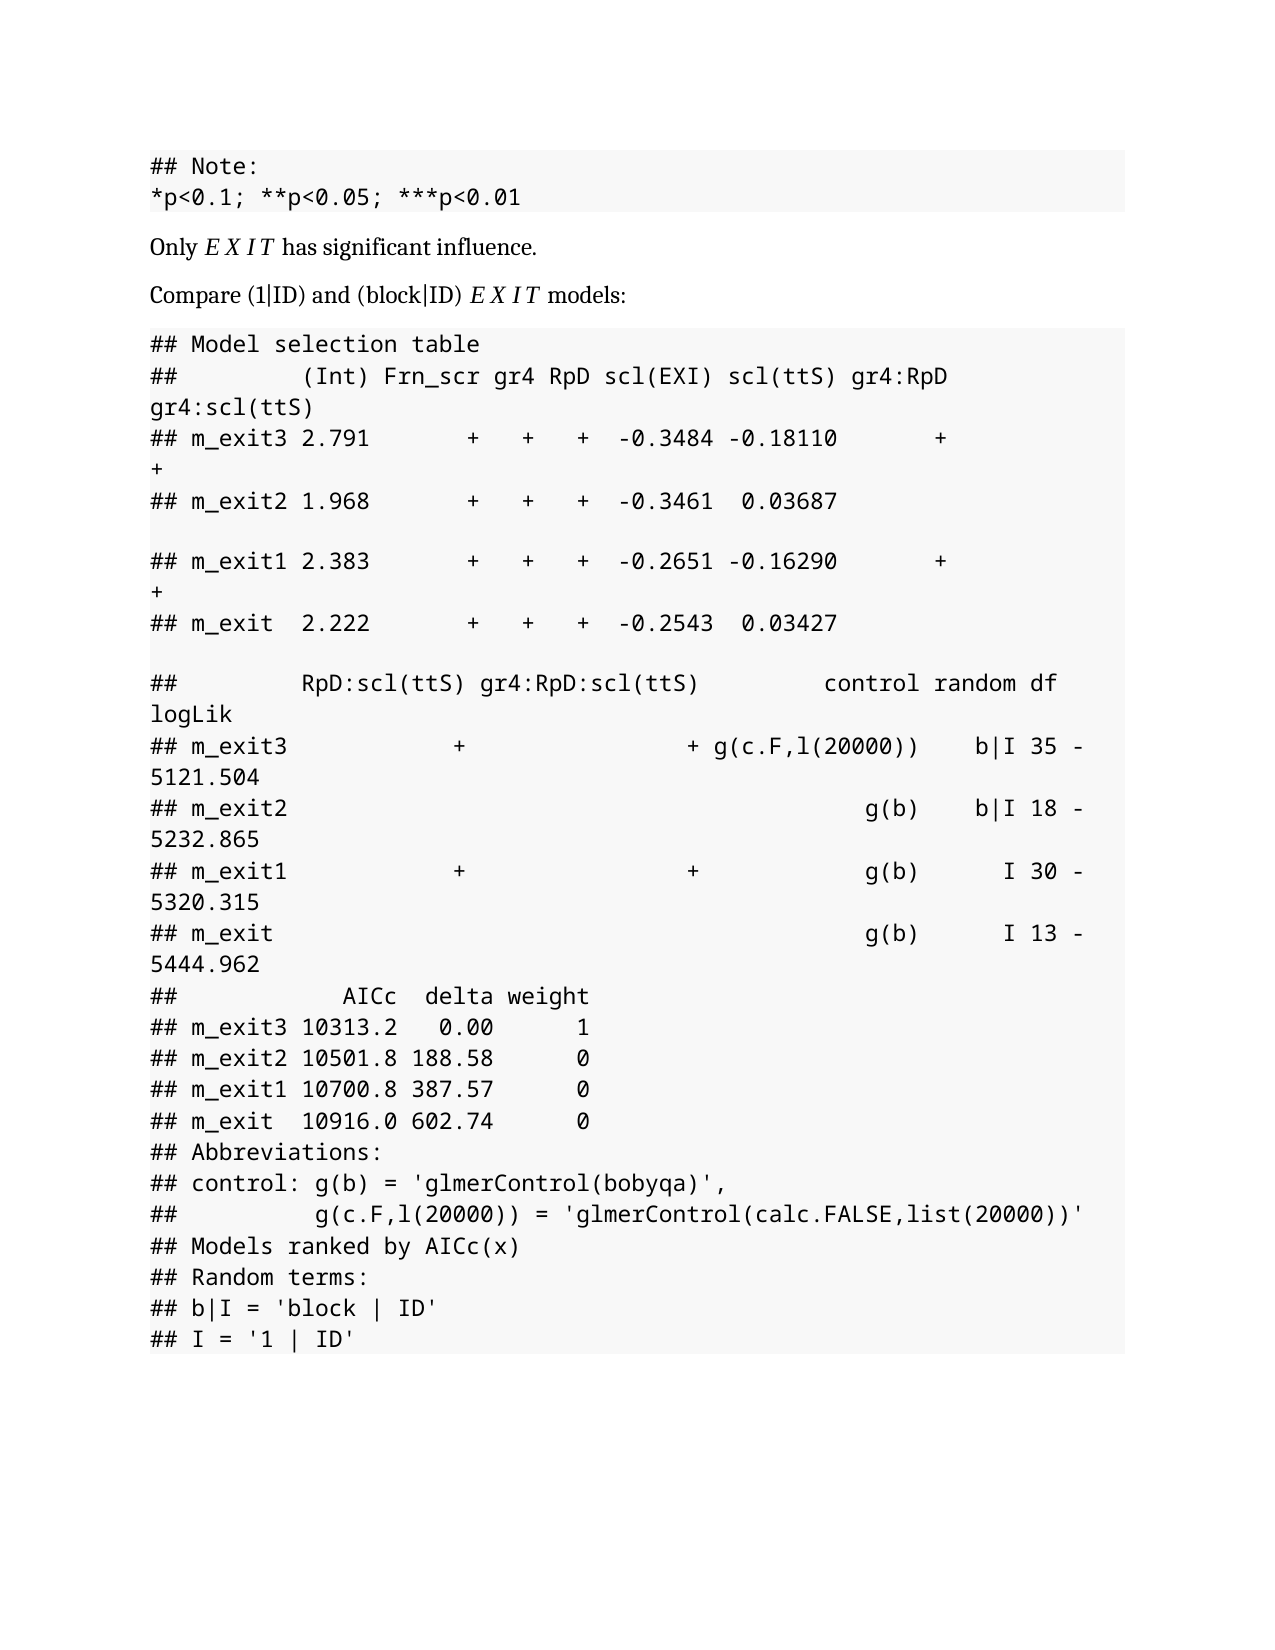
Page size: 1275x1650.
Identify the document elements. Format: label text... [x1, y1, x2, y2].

text ## Model selection table ## (Int) Frn_scr gr4 RpD scl(EXI) scl(ttS) gr4:RpD gr4:scl(ttS) ## m_exit3 2.791 + + + -0.3484 -0.18110 + + ## m_exit2 1.968 + + + -0.3461 0.03687 ## m_exit1 2.383 + + + -0.2651 -0.16290 + + ## m_exit 2.222 + + + -0.2543 0.03427 ## RpD:scl(ttS) gr4:RpD:scl(ttS) control random df logLik ## m_exit3 + + g(c.F,l(20000)) b|I 35 -5121.504 ## m_exit2 g(b) b|I 18 -5232.865 ## m_exit1 + + g(b) I 30 -5320.315 ## m_exit g(b) I 13 -5444.962 ## AICc delta weight ## m_exit3 10313.2 0.00 1 ## m_exit2 10501.8 188.58 0 ## m_exit1 10700.8 387.57 0 ## m_exit 10916.0 602.74 0 ## Abbreviations: ## control: g(b) = 'glmerControl(bobyqa)', ## g(c.F,l(20000)) = 'glmerControl(calc.FALSE,list(20000))' ## Models ranked by AICc(x) ## Random terms: ## b|I = 'block | ID' ## I = '1 | ID' [150, 328, 1125, 1354]
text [150, 150, 1125, 212]
text Compare (1|ID) and (block|ID) models: [150, 281, 1125, 309]
text Only has significant influence. [150, 233, 1125, 262]
